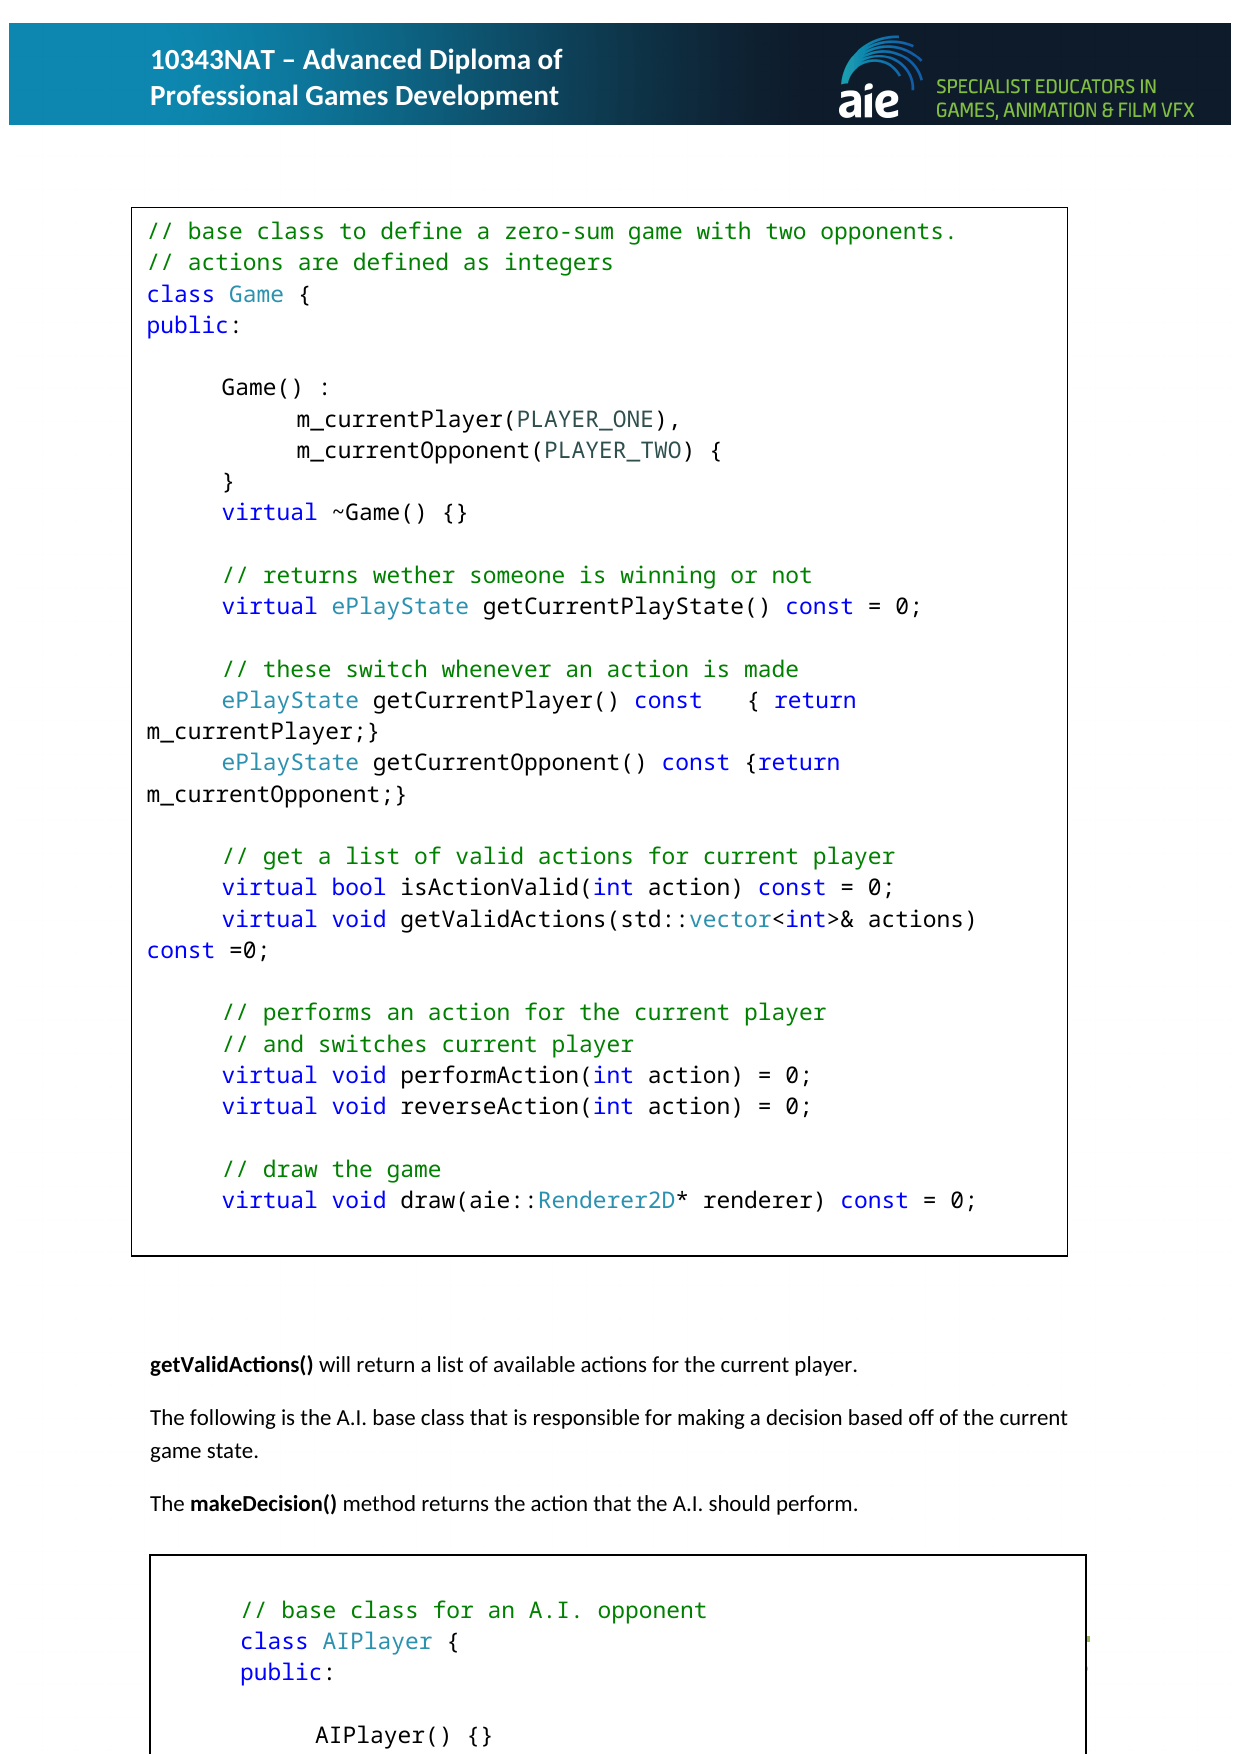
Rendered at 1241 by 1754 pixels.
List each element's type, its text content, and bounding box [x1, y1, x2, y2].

text The makeDecision() method returns the action that the A.I. should perform. [150, 1489, 1090, 1517]
text getValidActions() will return a list of available actions for the current player. [150, 1351, 1090, 1378]
picture [9, 23, 1231, 1751]
text The following is the A.I. base class that is responsible for making a decision based off of the current game state. [150, 1403, 1090, 1464]
